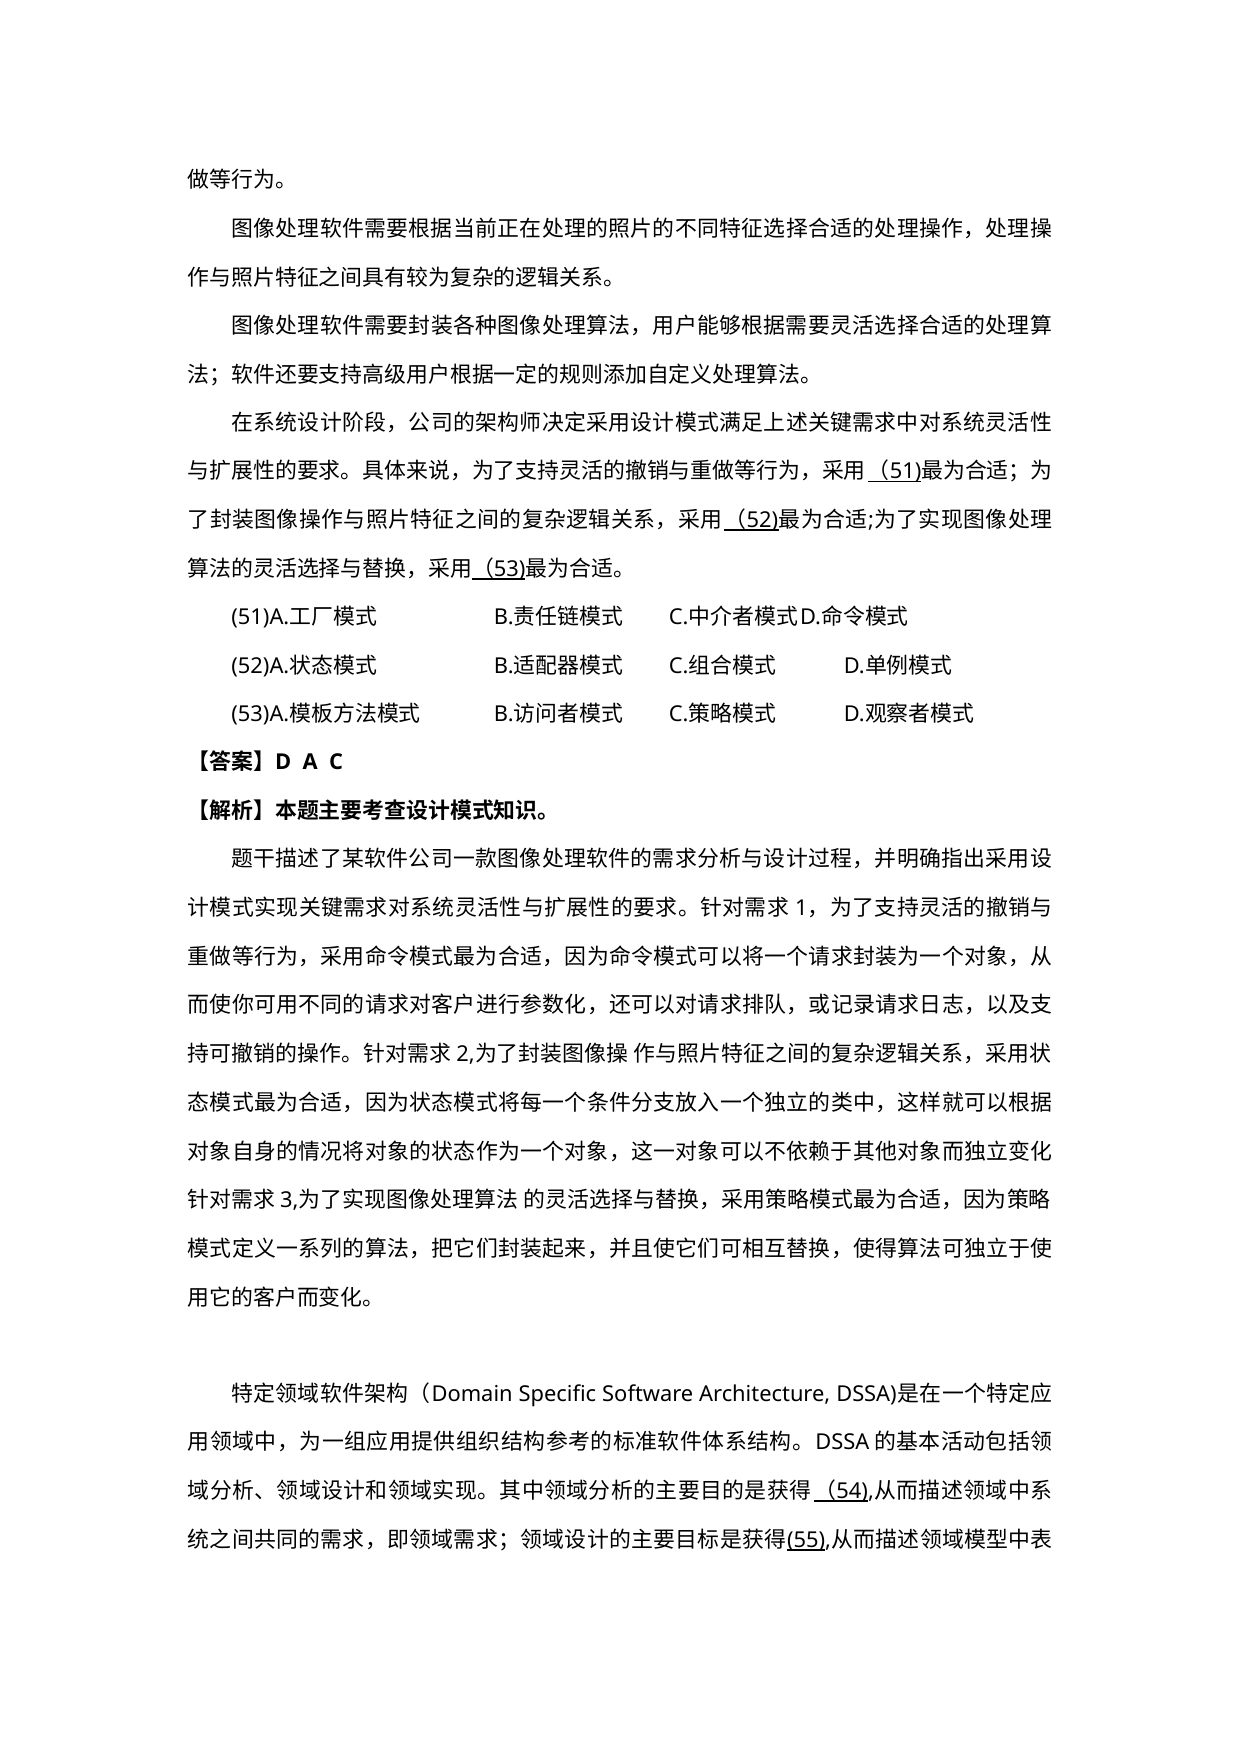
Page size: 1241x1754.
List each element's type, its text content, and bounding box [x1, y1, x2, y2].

text 【答案】D A C [187, 744, 1053, 777]
text (52)A.状态模式 B.适配器模式 C.组合模式 D.单例模式 [187, 647, 1053, 680]
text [187, 162, 1053, 194]
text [187, 1375, 1053, 1554]
text 图像处理软件需要封装各种图像处理算法，用户能够根据需要灵活选择合适的处理算法；软件还要支持高级用户根据一定的规则添加自定义处理算法。 [187, 307, 1053, 389]
text 【解析】本题主要考查设计模式知识。 [187, 792, 1053, 825]
text 图像处理软件需要根据当前正在处理的照片的不同特征选择合适的处理操作，处理操作与照片特征之间具有较为复杂的逻辑关系。 [187, 210, 1053, 292]
text 题干描述了某软件公司一款图像处理软件的需求分析与设计过程，并明确指出采用设计模式实现关键需求对系统灵活性与扩展性的要求。针对需求1，为了支持灵活的撤销与重做等行为，采用命令模式最为合适，因为命令模式可以将一个请求封装为一个对象，从而使你可用不同的请求对客户进行参数化，还可以对请求排队，或记录请求日志，以及支持可撤销的操作。针对需求2,为了封装图像操 作与照片特征之间的复杂逻辑关系，采用状态模式最为合适，因为状态模式将每一个条件分支放入一个独立的类中，这样就可以根据对象自身的情况将对象的状态作为一个对象，这一对象可以不依赖于其他对象而独立变化；针对需求3,为了实现图像处理算法 的灵活选择与替换，采用策略模式最为合适，因为策略模式定义一系列的算法，把它们封装起来，并且使它们可相互替换，使得算法可独立于使用它的客户而变化。 [187, 841, 1053, 1312]
text (51)A.工厂模式 B.责任链模式 C.中介者模式 D.命令模式 [187, 599, 1053, 632]
text 在系统设计阶段，公司的架构师决定采用设计模式满足上述关键需求中对系统灵活性与扩展性的要求。具体来说，为了支持灵活的撤销与重做等行为，采用（51)最为合适；为了封装图像操作与照片特征之间的复杂逻辑关系，采用（52)最为合适;为了实现图像处理算法的灵活选择与替换，采用（53)最为合适。 [187, 404, 1053, 583]
text (53)A.模板方法模式 B.访问者模式 C.策略模式 D.观察者模式 [187, 696, 1053, 728]
